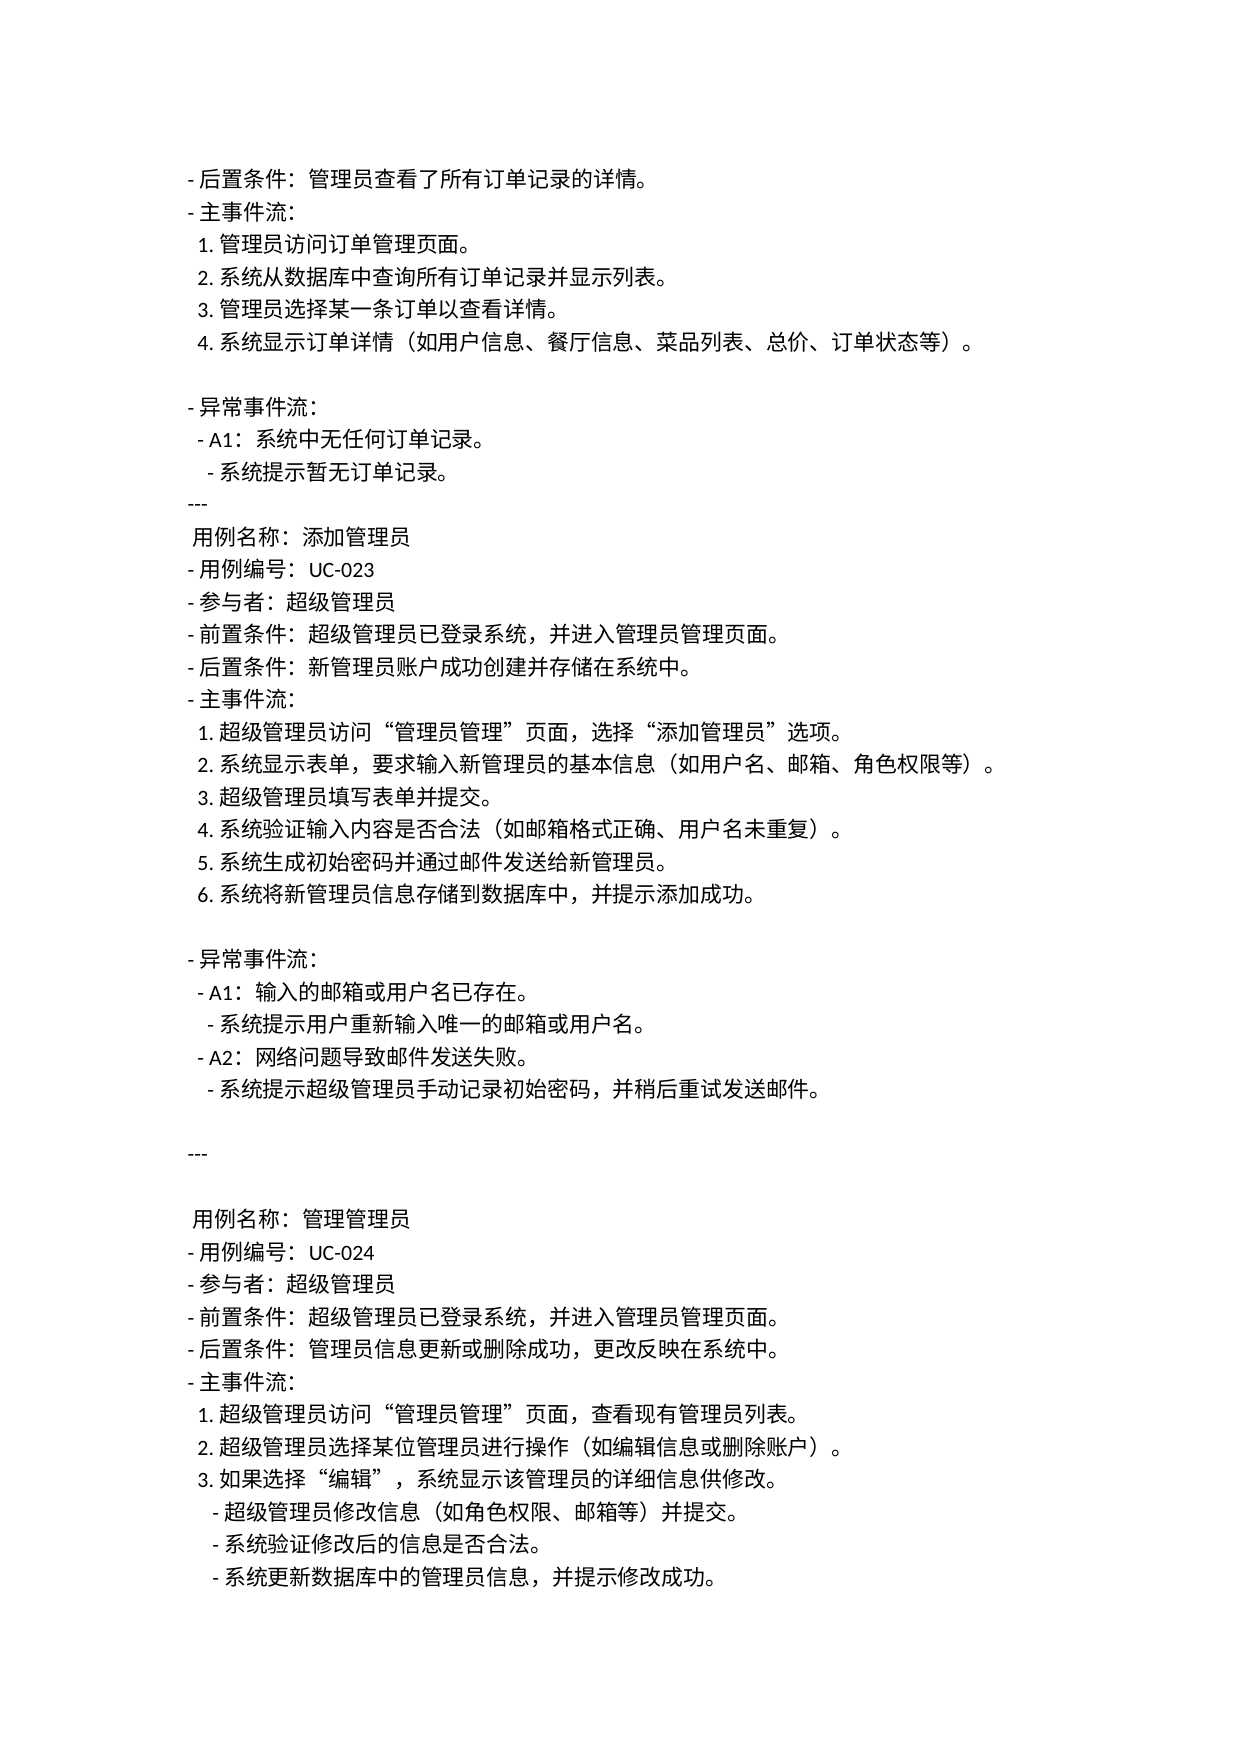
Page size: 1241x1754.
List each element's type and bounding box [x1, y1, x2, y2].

text [187, 162, 1053, 1592]
